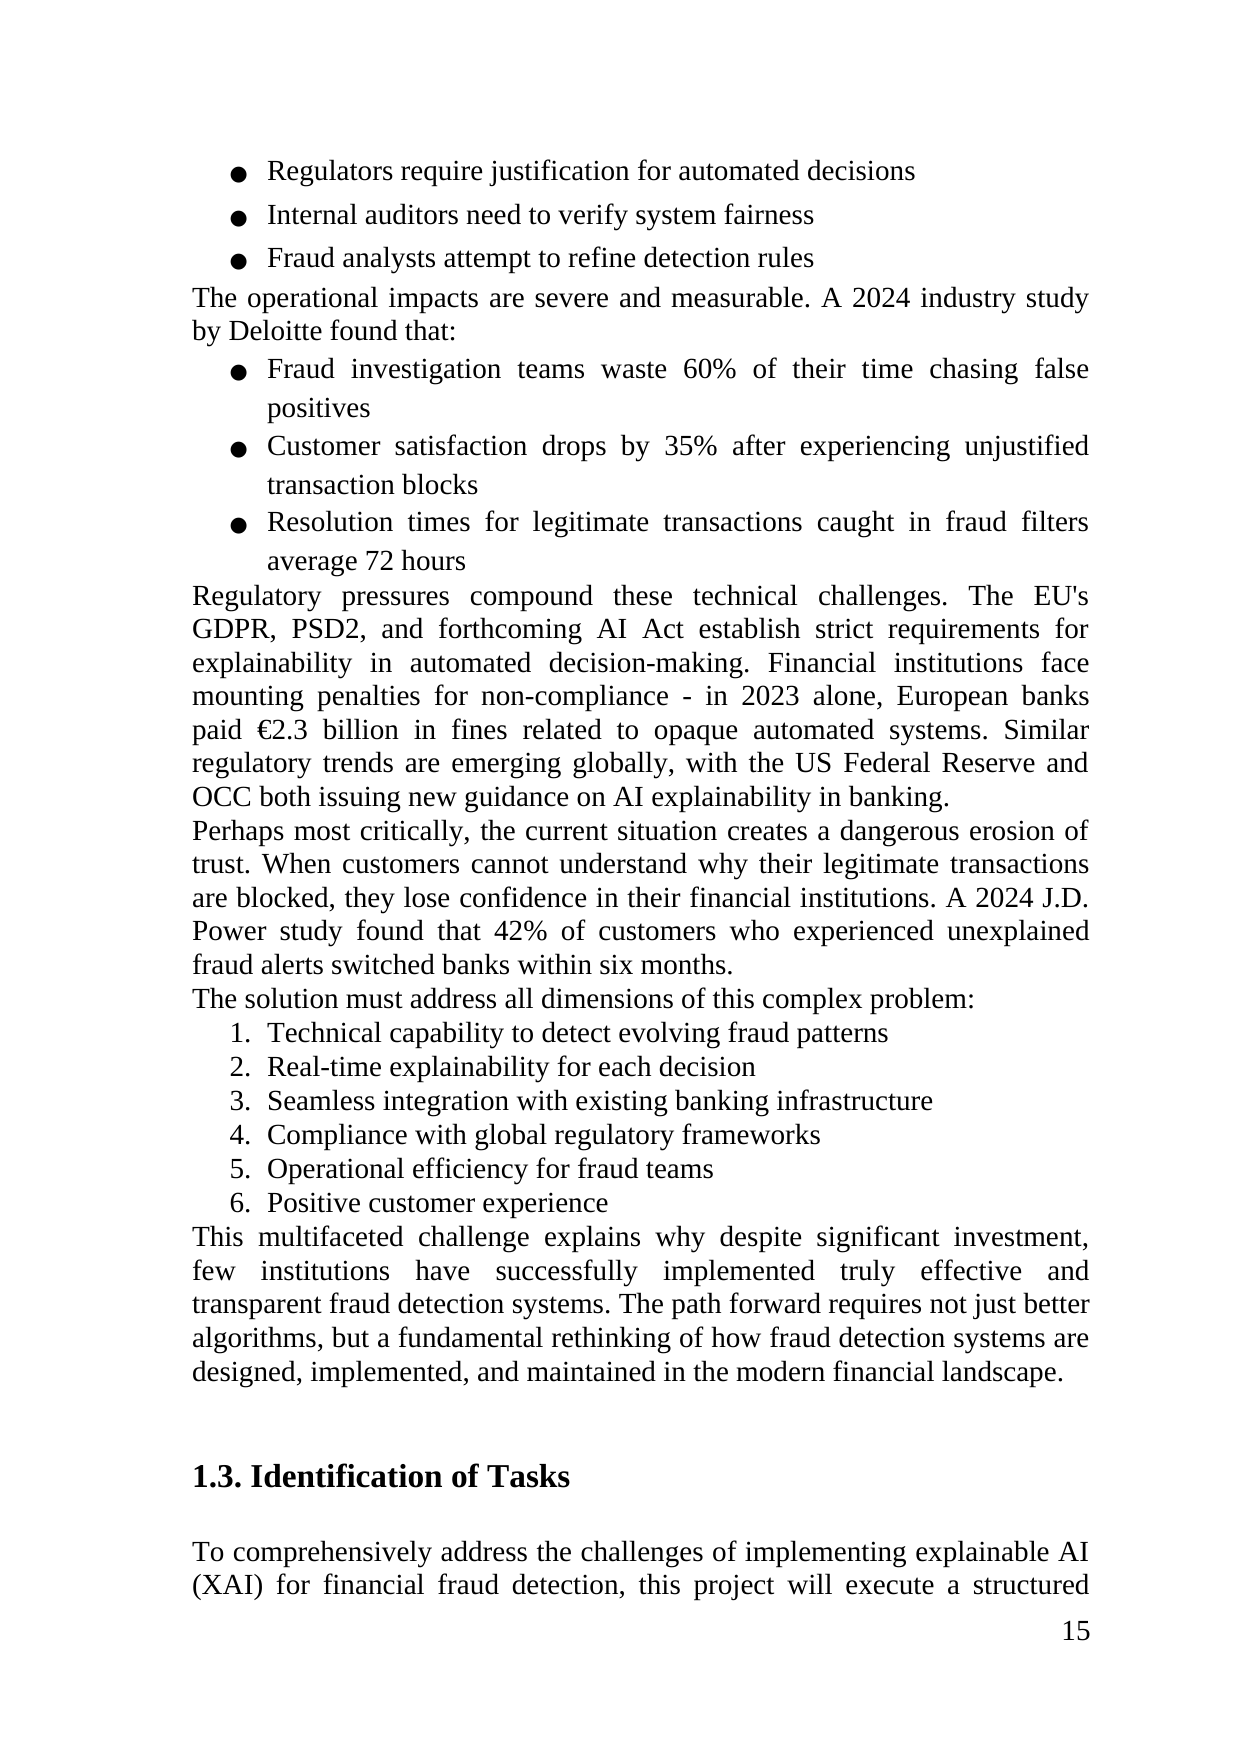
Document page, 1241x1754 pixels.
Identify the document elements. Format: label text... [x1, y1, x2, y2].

list Resolution times for legitimate transactions caught in fraud filters average 72 hours [229, 501, 1090, 577]
list Real-time explainability for each decision [229, 1049, 1090, 1083]
text Perhaps most critically, the current situation creates a dangerous erosion of trust. When customers cannot understand why their legitimate transactions are blocked, they lose confidence in their financial institutions. A 2024 J.D. Power study found that 42% of customers who experienced unexplained fraud alerts switched banks within six months. [192, 813, 1090, 981]
list Positive customer experience [229, 1186, 1090, 1219]
text The solution must address all dimensions of this complex problem: [192, 981, 1090, 1015]
text 1.3. Identification of Tasks [192, 1456, 1090, 1494]
text The operational impacts are severe and measurable. A 2024 industry study by Deloitte found that: [192, 280, 1090, 347]
list Operational efficiency for fraud teams [229, 1151, 1090, 1185]
list Regulators require justification for automated decisions [229, 150, 1090, 193]
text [192, 1534, 1090, 1601]
list Customer satisfaction drops by 35% after experiencing unjustified transaction blocks [229, 424, 1090, 500]
list Technical capability to detect evolving fraud patterns [229, 1015, 1090, 1049]
text Regulatory pressures compound these technical challenges. The EU's GDPR, PSD2, and forthcoming AI Act establish strict requirements for explainability in automated decision-making. Financial institutions face mounting penalties for non-compliance - in 2023 alone, European banks paid €2.3 billion in fines related to opaque automated systems. Similar regulatory trends are emerging globally, with the US Federal Reserve and OCC both issuing new guidance on AI explainability in banking. [192, 578, 1090, 812]
list Fraud investigation teams waste 60% of their time chasing false positives [229, 347, 1090, 423]
list Fraud analysts attempt to refine detection rules [229, 236, 1090, 279]
list Compliance with global regulatory frameworks [229, 1117, 1090, 1151]
text This multifaceted challenge explains why despite significant investment, few institutions have successfully implemented truly effective and transparent fraud detection systems. The path forward requires not just better algorithms, but a fundamental rethinking of how fraud detection systems are designed, implemented, and maintained in the modern financial landscape. [192, 1219, 1090, 1387]
list Internal auditors need to verify system fairness [229, 193, 1090, 236]
list Seamless integration with existing banking infrastructure [229, 1083, 1090, 1117]
